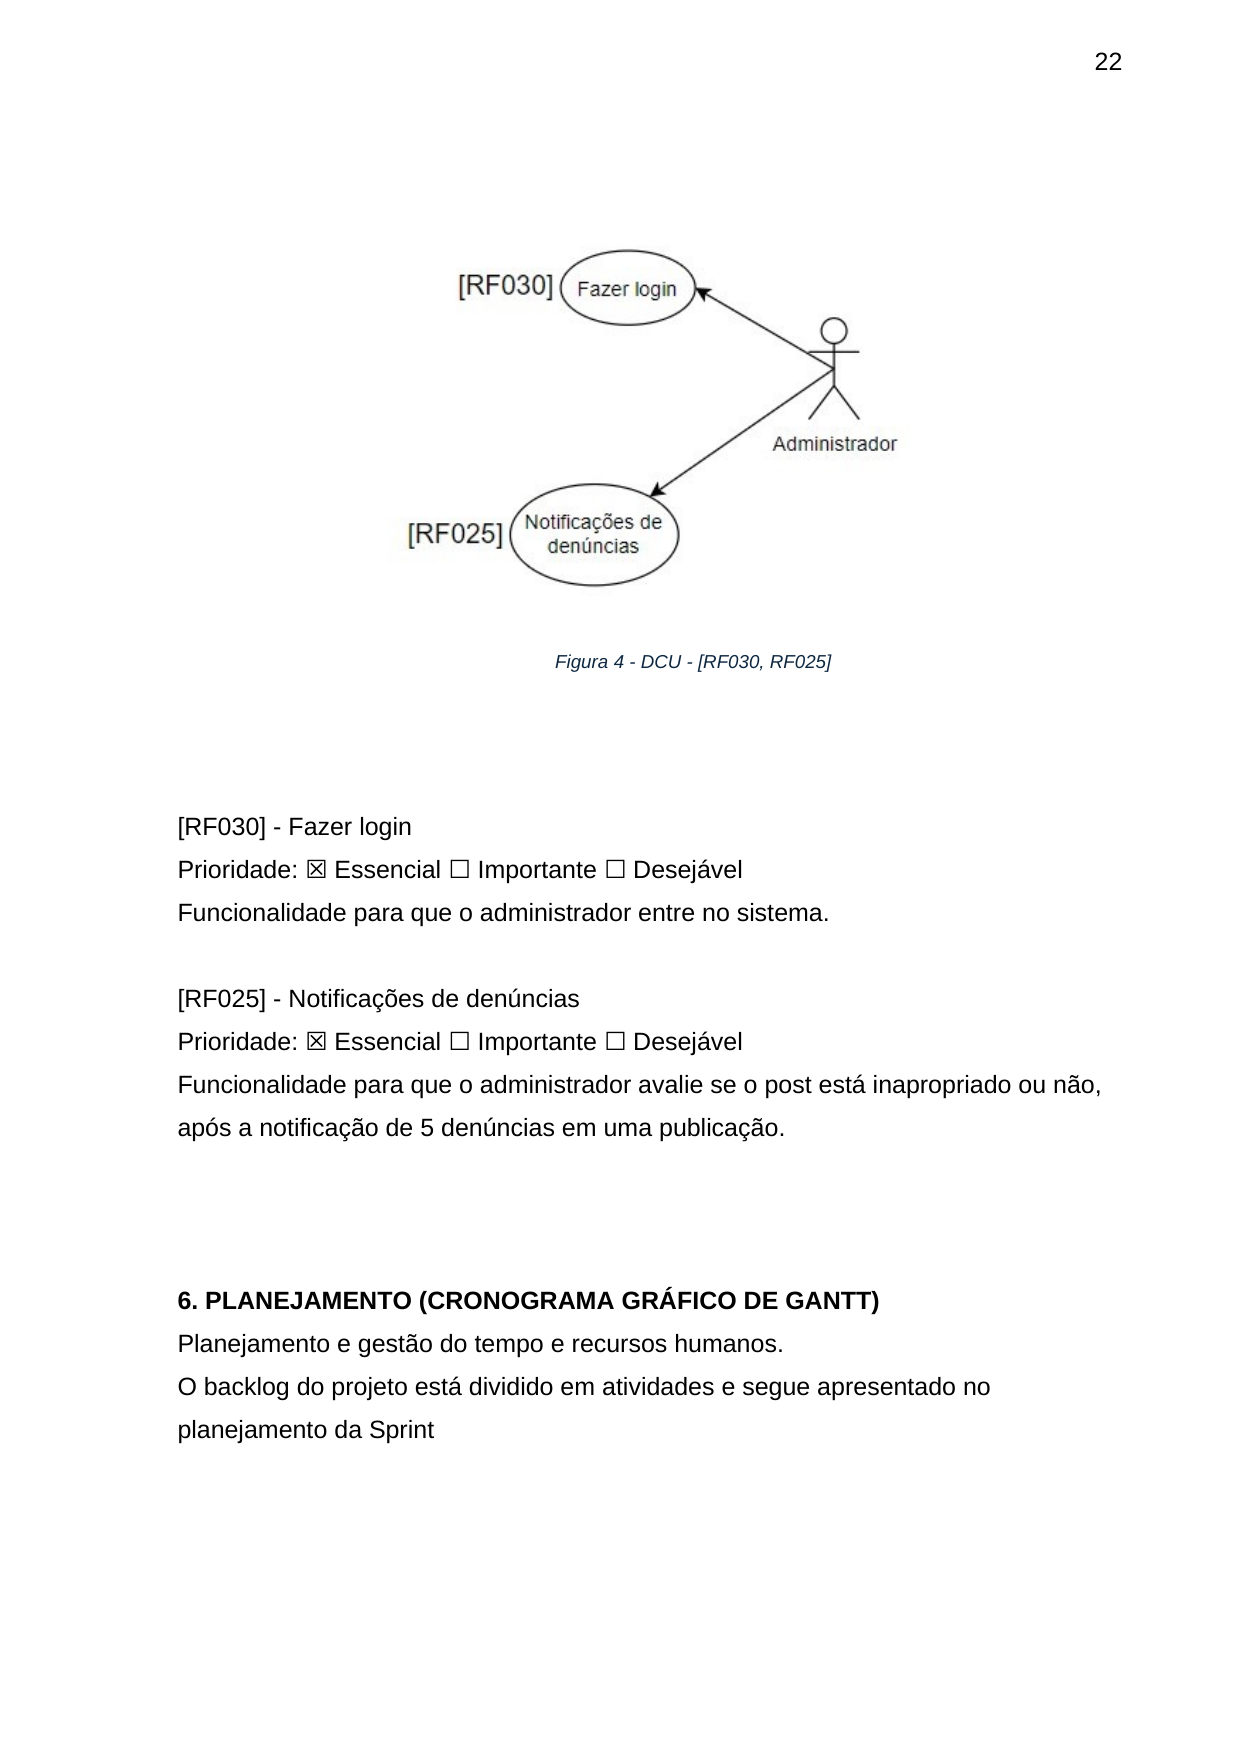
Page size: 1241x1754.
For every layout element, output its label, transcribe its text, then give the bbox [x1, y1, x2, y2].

text Planejamento e gestão do tempo e recursos humanos. [177, 1329, 1122, 1358]
text Figura 4 - DCU - [RF030, RF025] [177, 651, 1122, 672]
picture [320, 177, 980, 637]
text 6. PLANEJAMENTO (CRONOGRAMA GRÁFICO DE GANTT) [177, 1286, 1122, 1315]
text Funcionalidade para que o administrador entre no sistema. [177, 898, 1122, 927]
text Prioridade: ☒ Essencial ☐ Importante ☐ Desejável [177, 855, 1122, 883]
text O backlog do projeto está dividido em atividades e segue apresentado no planejamento da Sprint [177, 1372, 1122, 1444]
text [RF030] - Fazer login [177, 812, 1122, 840]
text [RF025] - Notificações de denúncias [177, 984, 1122, 1013]
text Funcionalidade para que o administrador avalie se o post está inapropriado ou não, após a notificação de 5 denúncias em uma publicação. [177, 1070, 1122, 1142]
text Prioridade: ☒ Essencial ☐ Importante ☐ Desejável [177, 1027, 1122, 1056]
